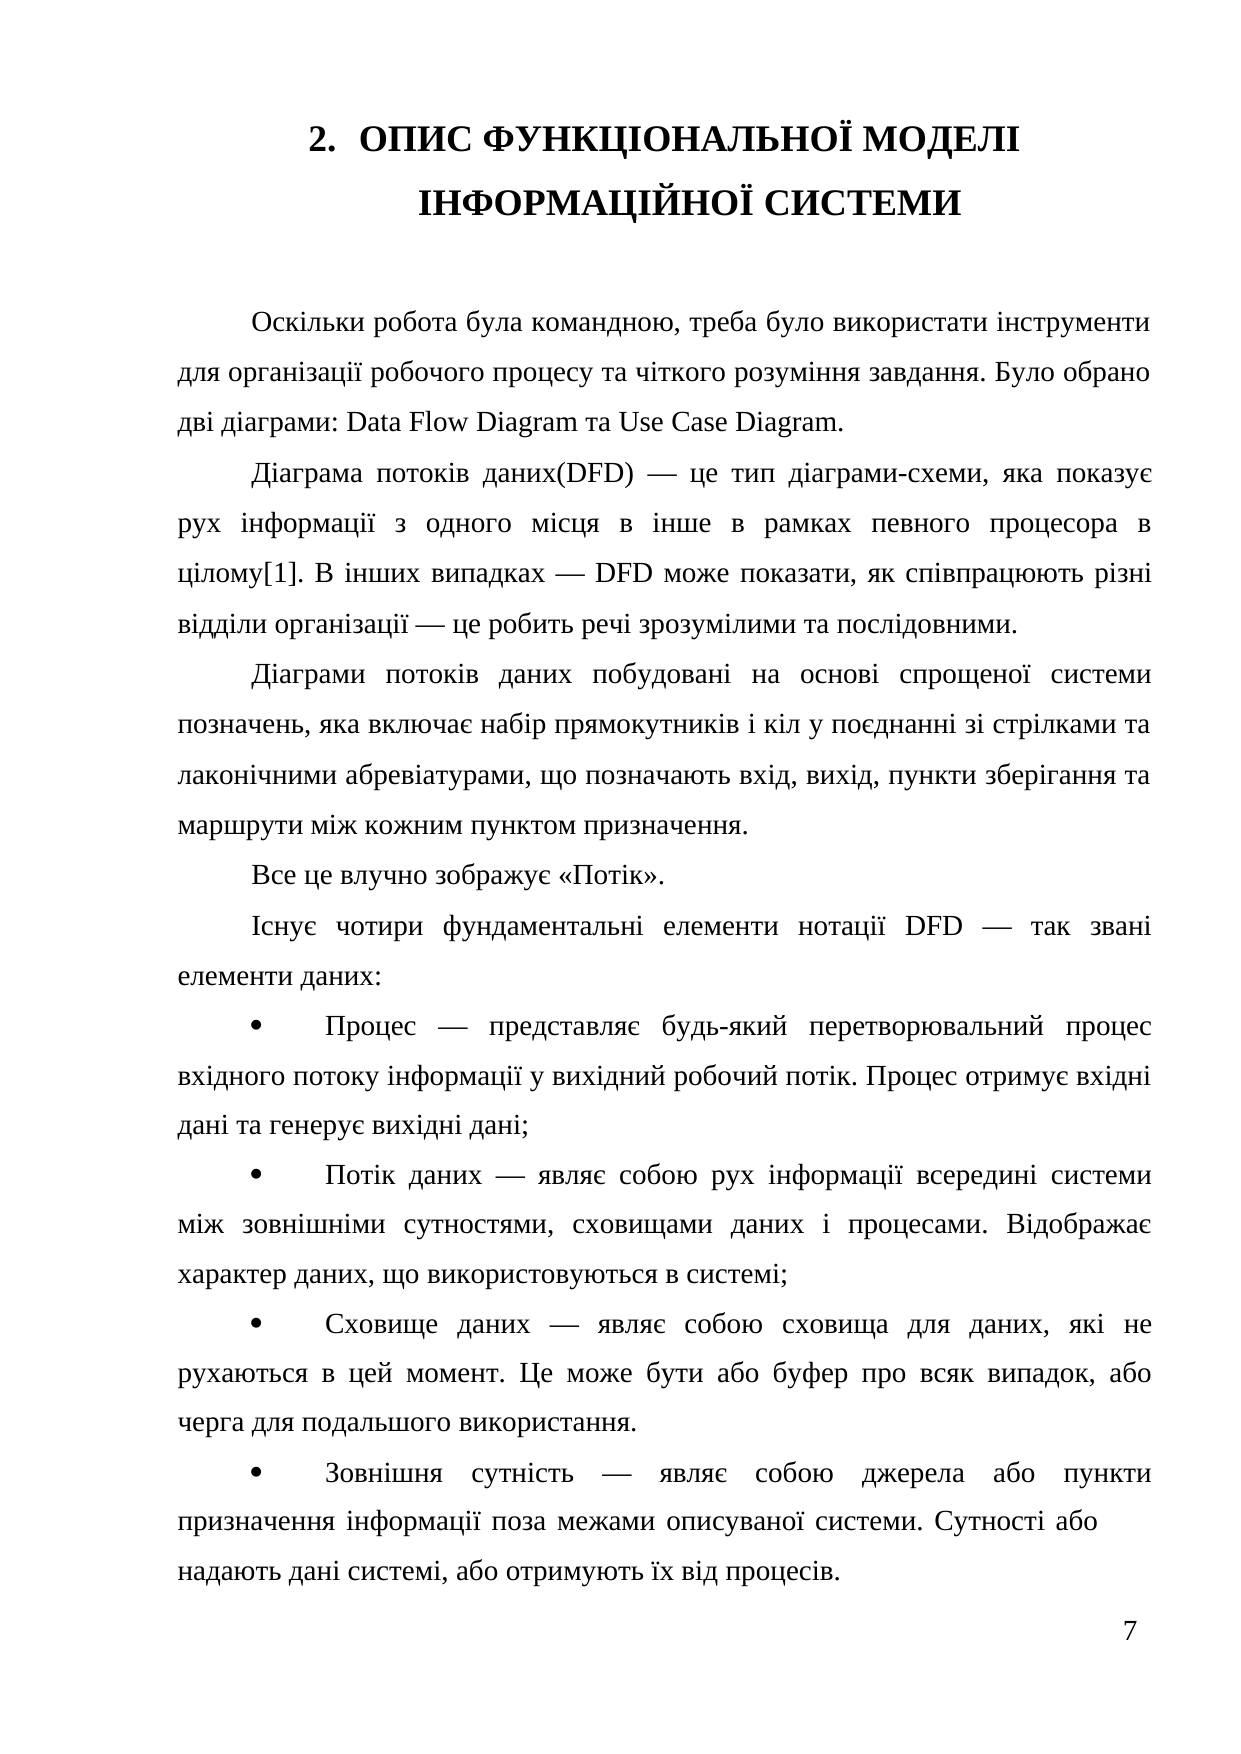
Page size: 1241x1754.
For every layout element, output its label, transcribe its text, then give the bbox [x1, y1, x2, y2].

text Існує чотири фундаментальні елементи нотації DFD — так звані елементи даних: [177, 908, 1152, 992]
list Процес — представляє будь-який перетворювальний процес вхідного потоку інформації у вихідний робочий потік. Процес отримує вхідні дані та генерує вихідні дані; [177, 1008, 1152, 1141]
text Діаграми потоків даних побудовані на основі спрощеної системи позначень, яка включає набір прямокутників і кіл у поєднанні зі стрілками та лаконічними абревіатурами, що позначають вхід, вихід, пункти зберігання та маршрути між кожним пунктом призначення. [177, 656, 1152, 841]
text Діаграма потоків даних(DFD) — це тип діаграми-схеми, яка показує рух інформації з одного місця в інше в рамках певного процесора в цілому[1]. В інших випадках — DFD може показати, як співпрацюють різні відділи організації — це робить речі зрозумілими та послідовними. [177, 455, 1152, 639]
list Потік даних — являє собою рух інформації всередині системи між зовнішніми сутностями, сховищами даних і процесами. Відображає характер даних, що використовуються в системі; [177, 1157, 1152, 1289]
text надають дані системі, або отримують їх від процесів. [177, 1553, 1223, 1587]
list Сховище даних — являє собою сховища для даних, які не рухаються в цей момент. Це може бути або буфер про всяк випадок, або черга для подальшого використання. [177, 1306, 1152, 1438]
text Все це влучно зображує «Потік». [251, 857, 1223, 891]
subtitle ОПИС ФУНКЦІОНАЛЬНОЇ МОДЕЛІ ІНФОРМАЦІЙНОЇ СИСТЕМИ [308, 116, 1021, 224]
text Оскільки робота була командною, треба було використати інструменти для організації робочого процесу та чіткого розуміння завдання. Було обрано дві діаграми: Data Flow Diagram та Use Case Diagram. [177, 304, 1151, 438]
list Зовнішня сутність — являє собою джерела або пункти призначення інформації поза межами описуваної системи. Сутності або [177, 1455, 1152, 1537]
